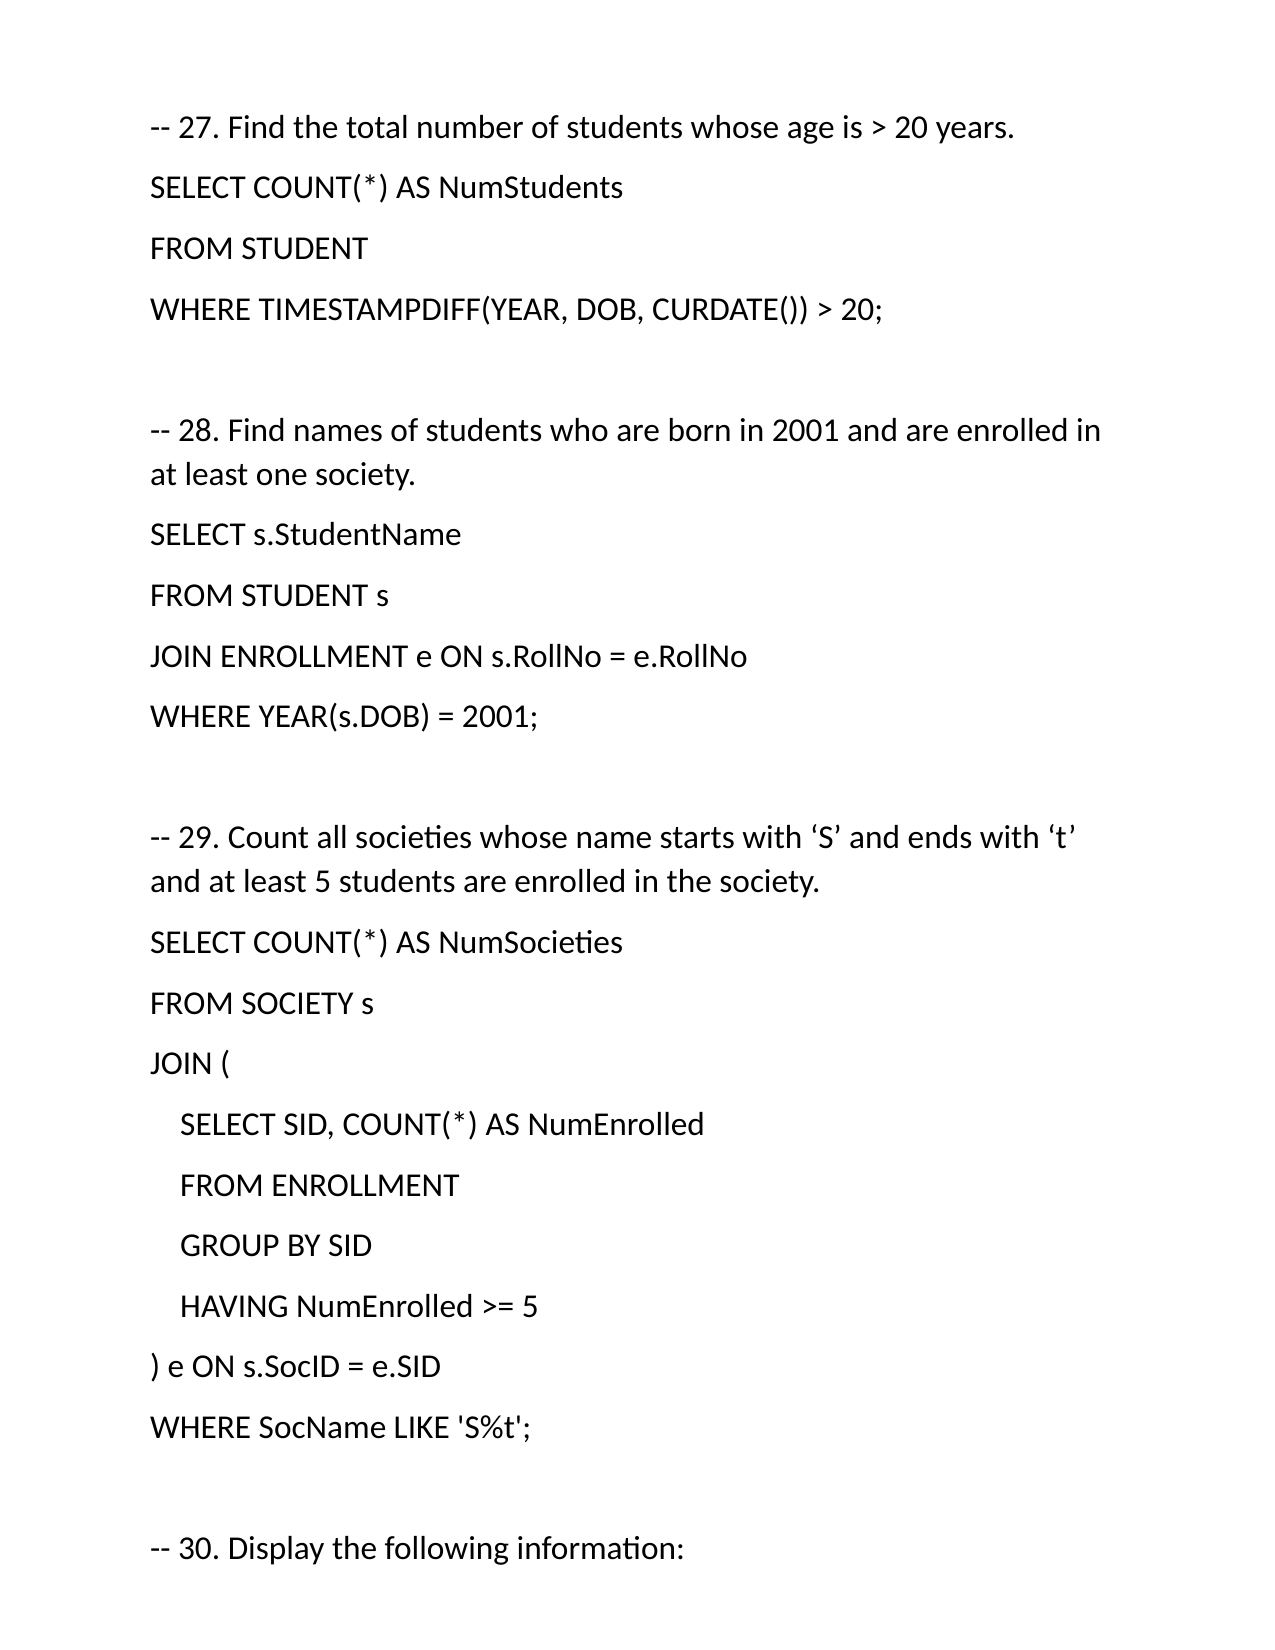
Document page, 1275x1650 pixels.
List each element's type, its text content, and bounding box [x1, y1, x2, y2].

text JOIN ENROLLMENT e ON s.RollNo = e.RollNo [150, 634, 1125, 675]
text FROM SOCIETY s [150, 982, 1125, 1022]
text JOIN ( [150, 1042, 1125, 1083]
text ) e ON s.SocID = e.SID [150, 1345, 1125, 1386]
text HAVING NumEnrolled >= 5 [150, 1285, 1125, 1326]
text -- 30. Display the following information: [150, 1527, 1125, 1568]
text FROM ENROLLMENT [150, 1163, 1125, 1204]
text SELECT s.StudentName [150, 513, 1125, 554]
text -- 28. Find names of students who are born in 2001 and are enrolled in at least one society. [150, 409, 1125, 493]
text FROM STUDENT s [150, 574, 1125, 615]
text WHERE TIMESTAMPDIFF(YEAR, DOB, CURDATE()) > 20; [150, 287, 1125, 328]
text SELECT COUNT(*) AS NumSocieties [150, 921, 1125, 962]
text -- 27. Find the total number of students whose age is > 20 years. [150, 106, 1125, 146]
text GROUP BY SID [150, 1224, 1125, 1265]
text SELECT COUNT(*) AS NumStudents [150, 166, 1125, 207]
text WHERE SocName LIKE 'S%t'; [150, 1406, 1125, 1447]
text SELECT SID, COUNT(*) AS NumEnrolled [150, 1103, 1125, 1144]
text -- 29. Count all societies whose name starts with ‘S’ and ends with ‘t’ and at least 5 students are enrolled in the society. [150, 816, 1125, 901]
text FROM STUDENT [150, 227, 1125, 268]
text WHERE YEAR(s.DOB) = 2001; [150, 695, 1125, 736]
